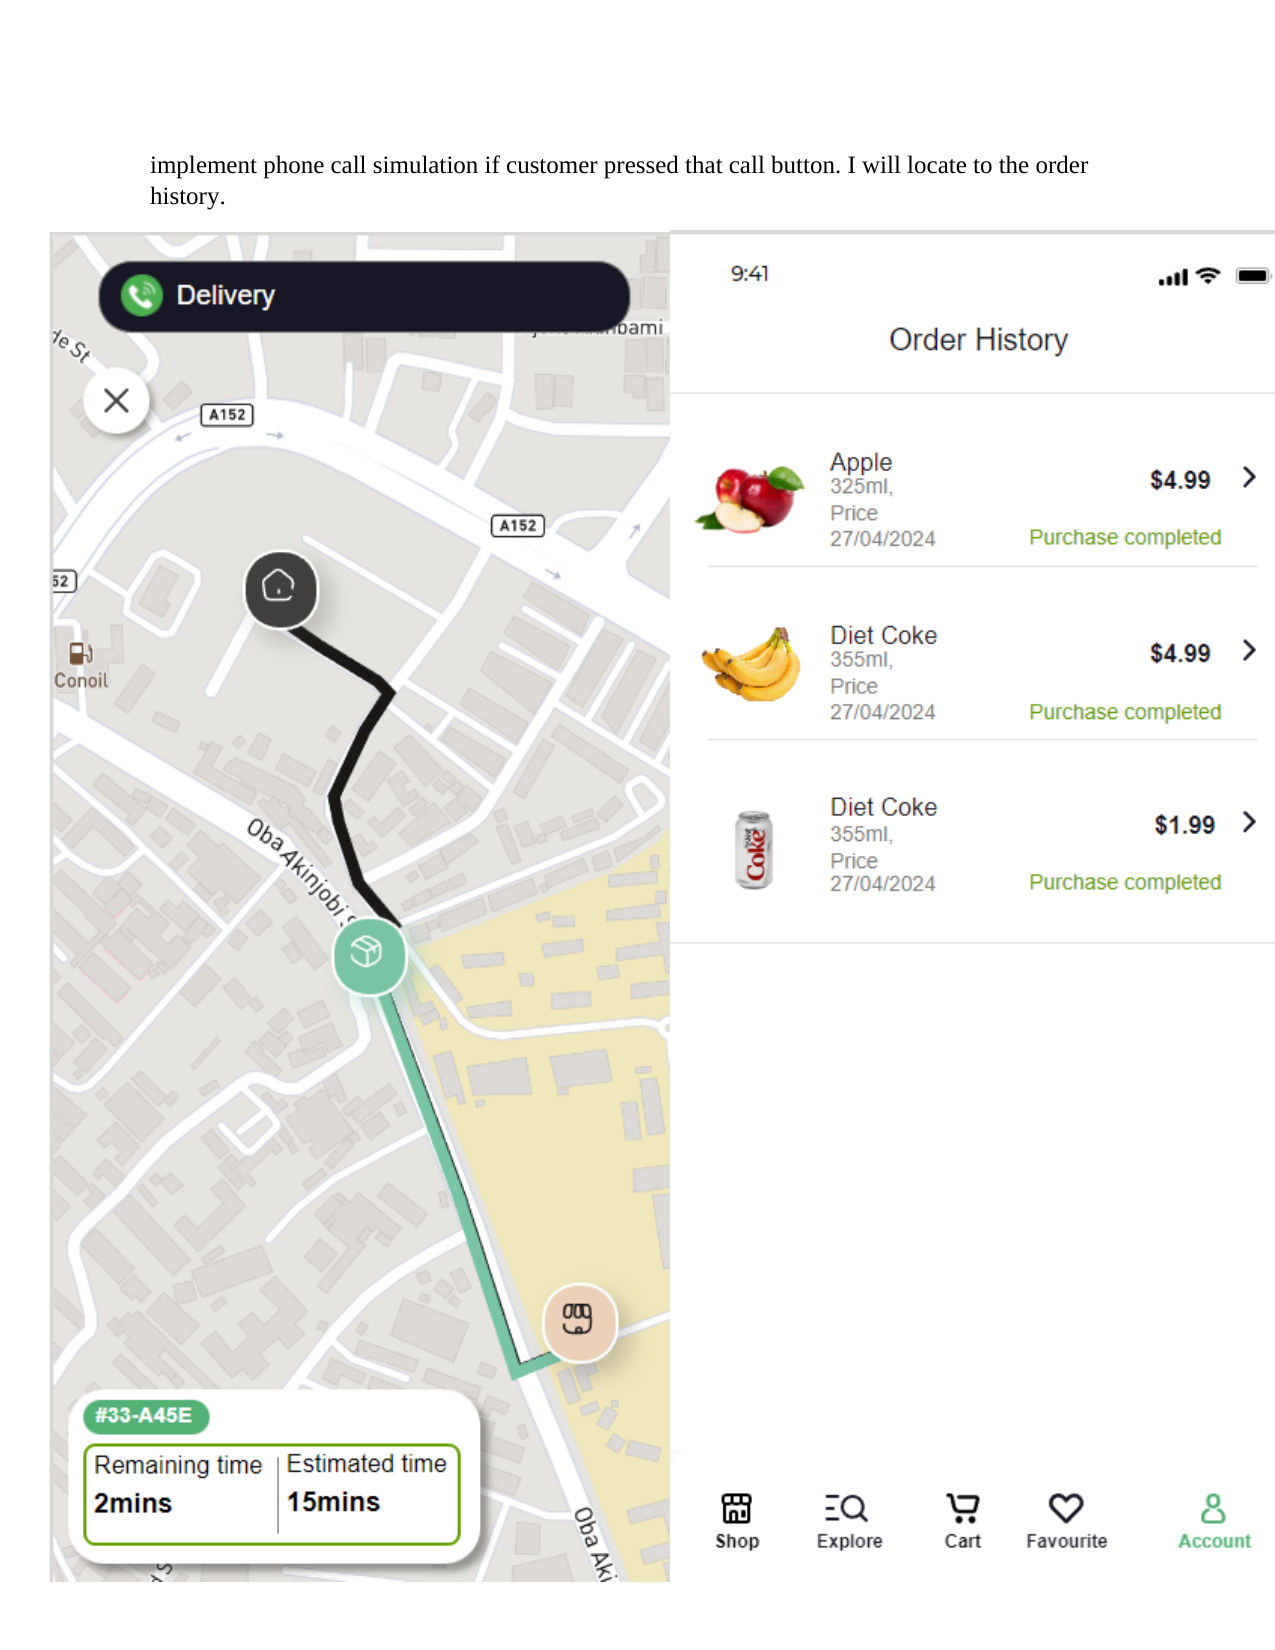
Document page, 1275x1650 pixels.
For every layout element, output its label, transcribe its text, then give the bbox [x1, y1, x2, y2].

picture [49, 230, 1275, 1582]
